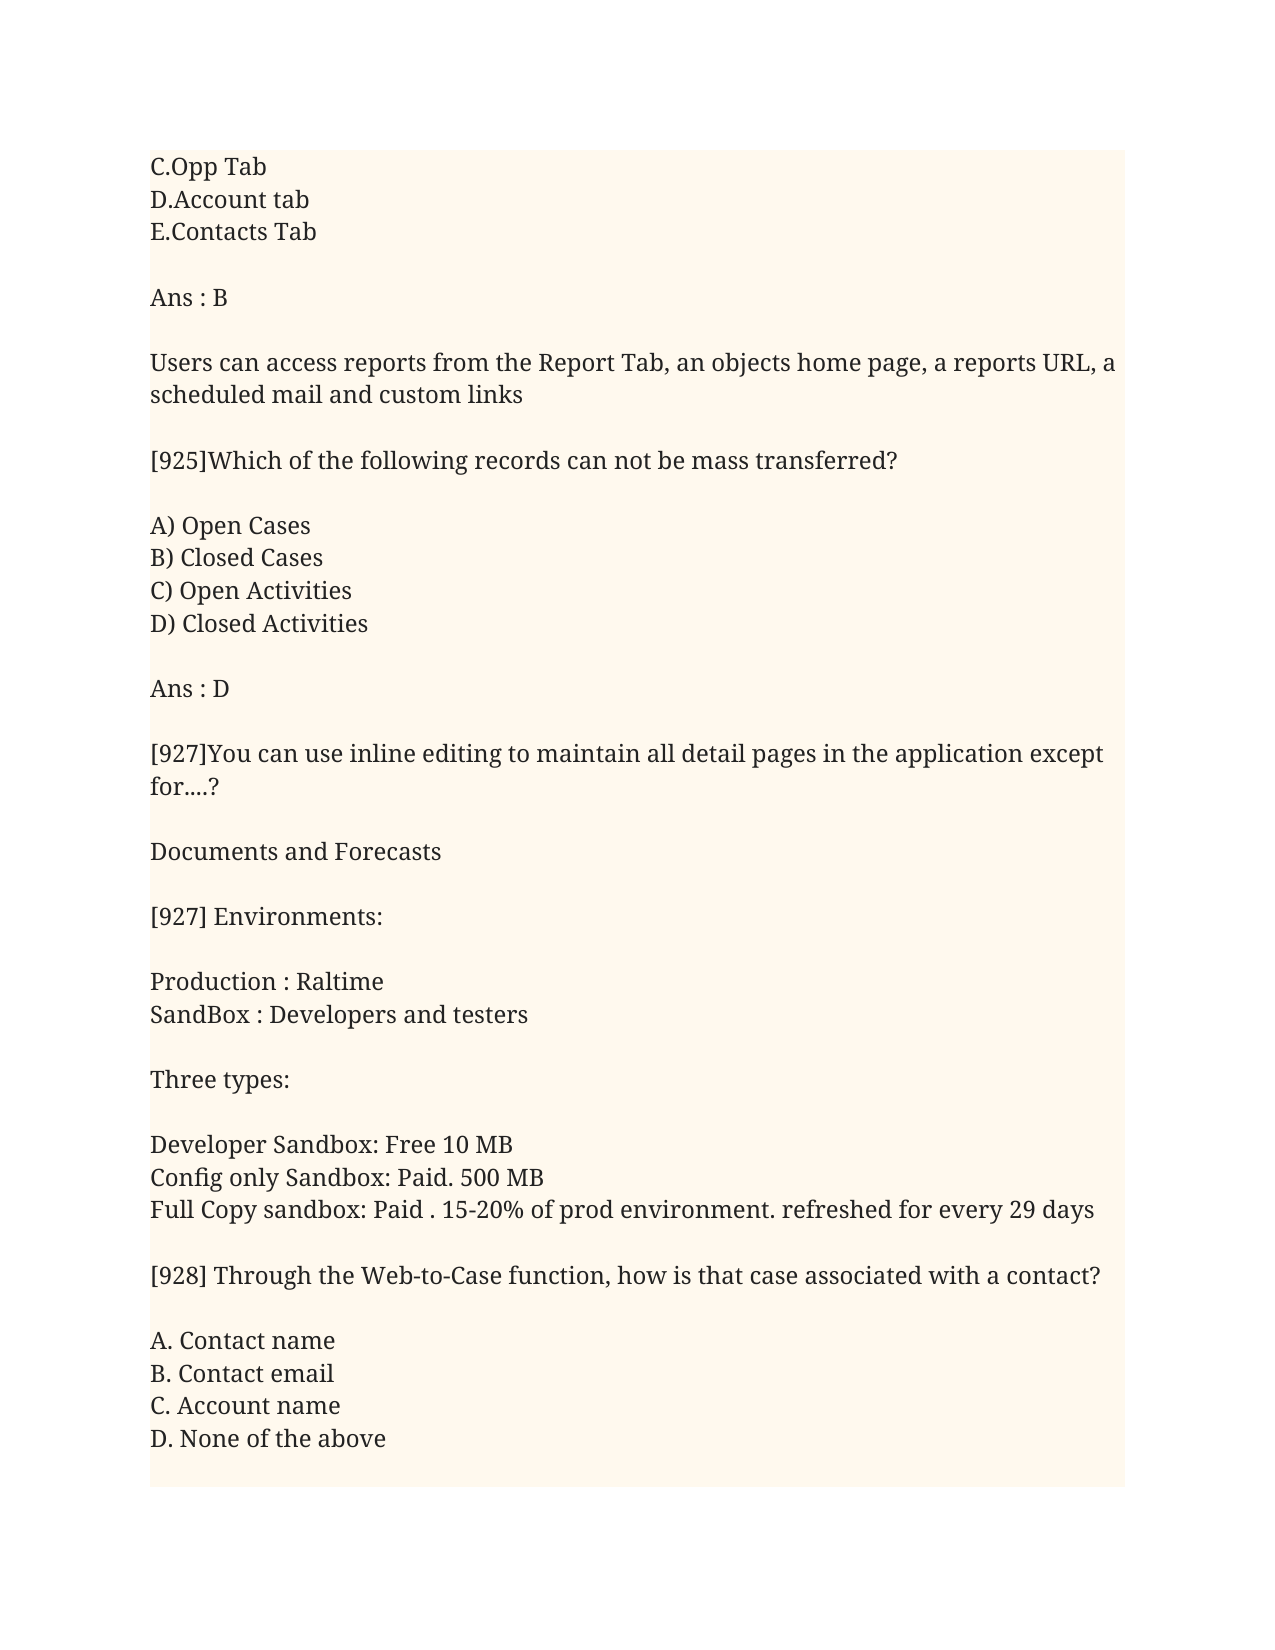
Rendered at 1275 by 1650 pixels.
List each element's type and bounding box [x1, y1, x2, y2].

text [150, 150, 1125, 1487]
